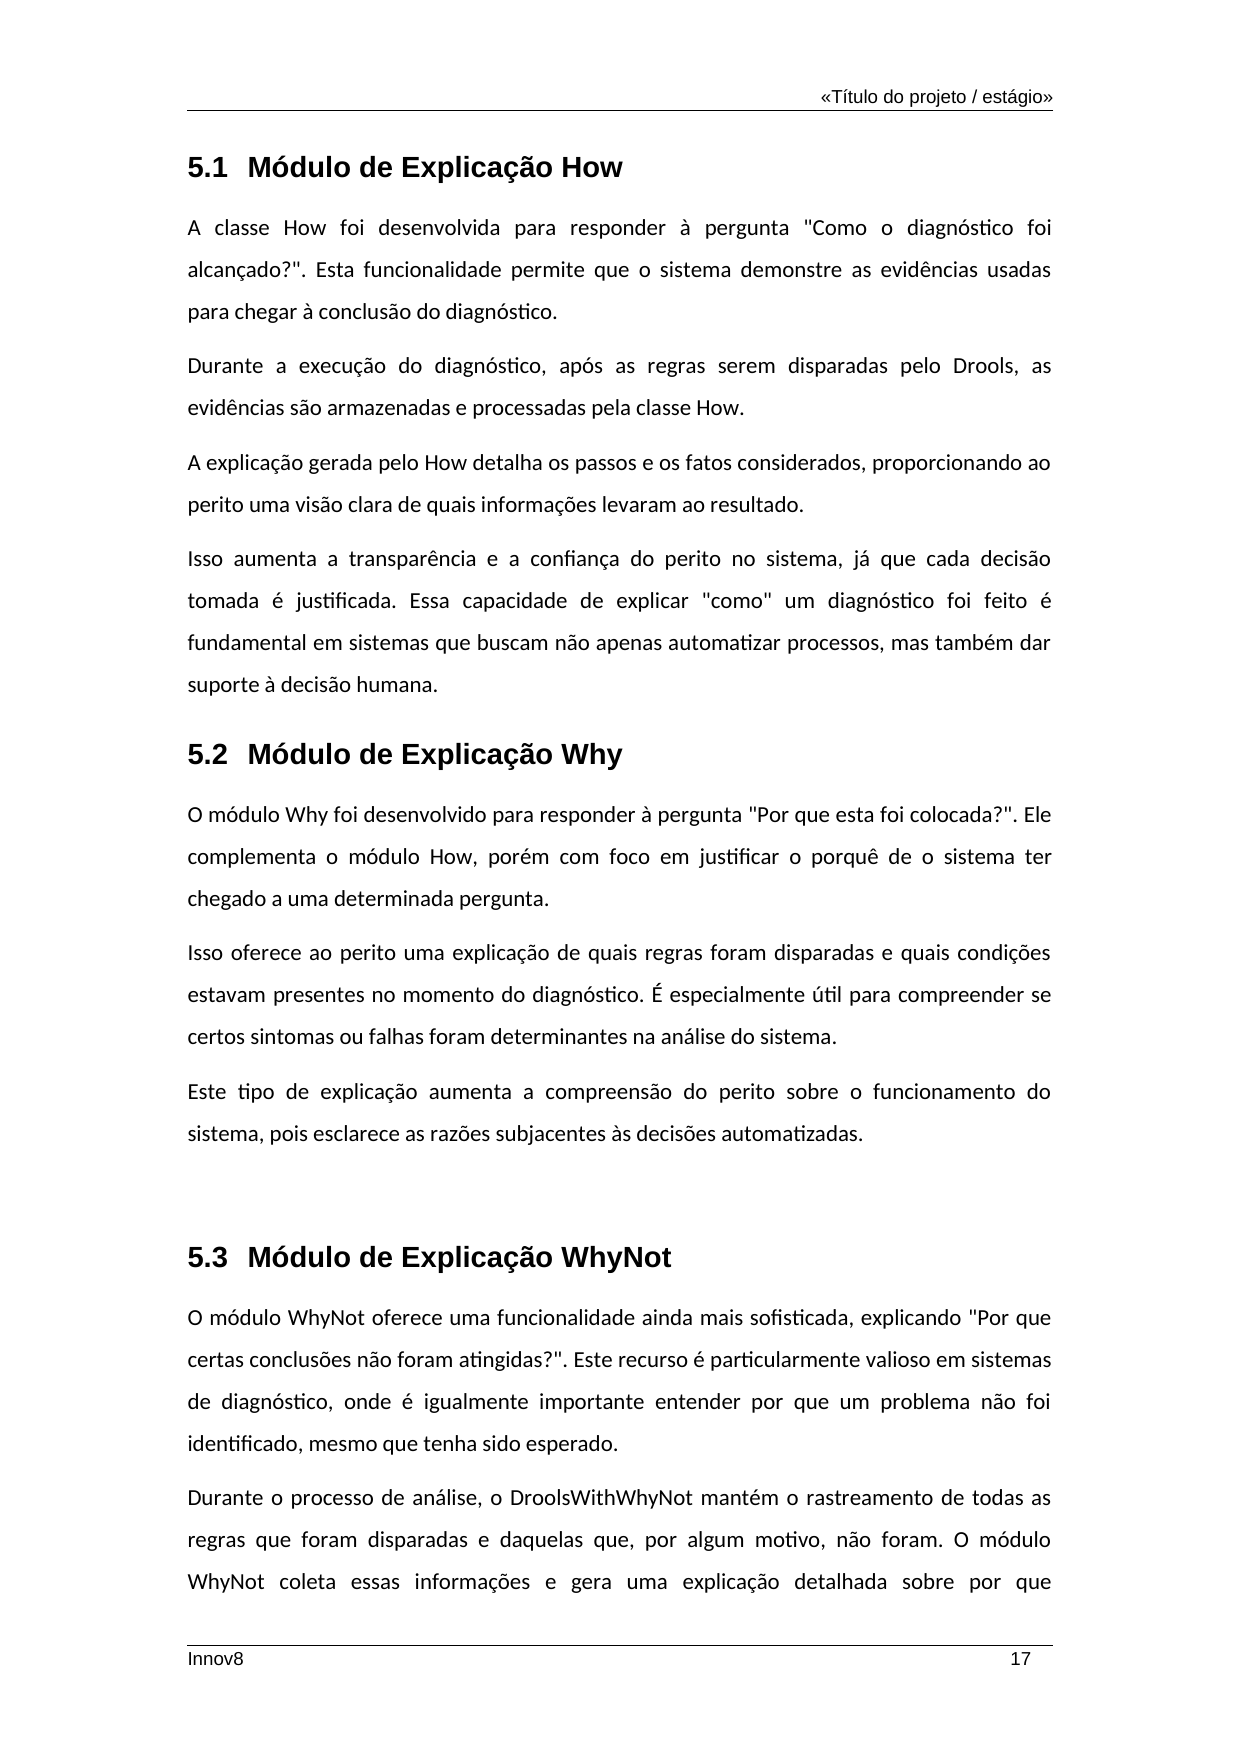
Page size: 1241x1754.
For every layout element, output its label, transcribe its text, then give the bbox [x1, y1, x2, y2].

text A explicação gerada pelo How detalha os passos e os fatos considerados, proporcionando ao perito uma visão clara de quais informações levaram ao resultado. [187, 448, 1053, 518]
text O módulo WhyNot oferece uma funcionalidade ainda mais sofisticada, explicando "Por que certas conclusões não foram atingidas?". Este recurso é particularmente valioso em sistemas de diagnóstico, onde é igualmente importante entender por que um problema não foi identificado, mesmo que tenha sido esperado. [187, 1303, 1053, 1457]
text Módulo de Explicação Why [187, 737, 1053, 771]
text Isso oferece ao perito uma explicação de quais regras foram disparadas e quais condições estavam presentes no momento do diagnóstico. É especialmente útil para compreender se certos sintomas ou falhas foram determinantes na análise do sistema. [187, 938, 1053, 1050]
text O módulo Why foi desenvolvido para responder à pergunta "Por que esta foi colocada?". Ele complementa o módulo How, porém com foco em justificar o porquê de o sistema ter chegado a uma determinada pergunta. [187, 800, 1053, 912]
text Durante a execução do diagnóstico, após as regras serem disparadas pelo Drools, as evidências são armazenadas e processadas pela classe How. [187, 351, 1053, 421]
text Este tipo de explicação aumenta a compreensão do perito sobre o funcionamento do sistema, pois esclarece as razões subjacentes às decisões automatizadas. [187, 1077, 1053, 1147]
text Módulo de Explicação WhyNot [187, 1240, 1053, 1274]
text Módulo de Explicação How [187, 150, 1053, 183]
text Isso aumenta a transparência e a confiança do perito no sistema, já que cada decisão tomada é justificada. Essa capacidade de explicar "como" um diagnóstico foi feito é fundamental em sistemas que buscam não apenas automatizar processos, mas também dar suporte à decisão humana. [187, 544, 1053, 698]
text A classe How foi desenvolvida para responder à pergunta "Como o diagnóstico foi alcançado?". Esta funcionalidade permite que o sistema demonstre as evidências usadas para chegar à conclusão do diagnóstico. [187, 213, 1053, 325]
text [187, 1483, 1053, 1595]
